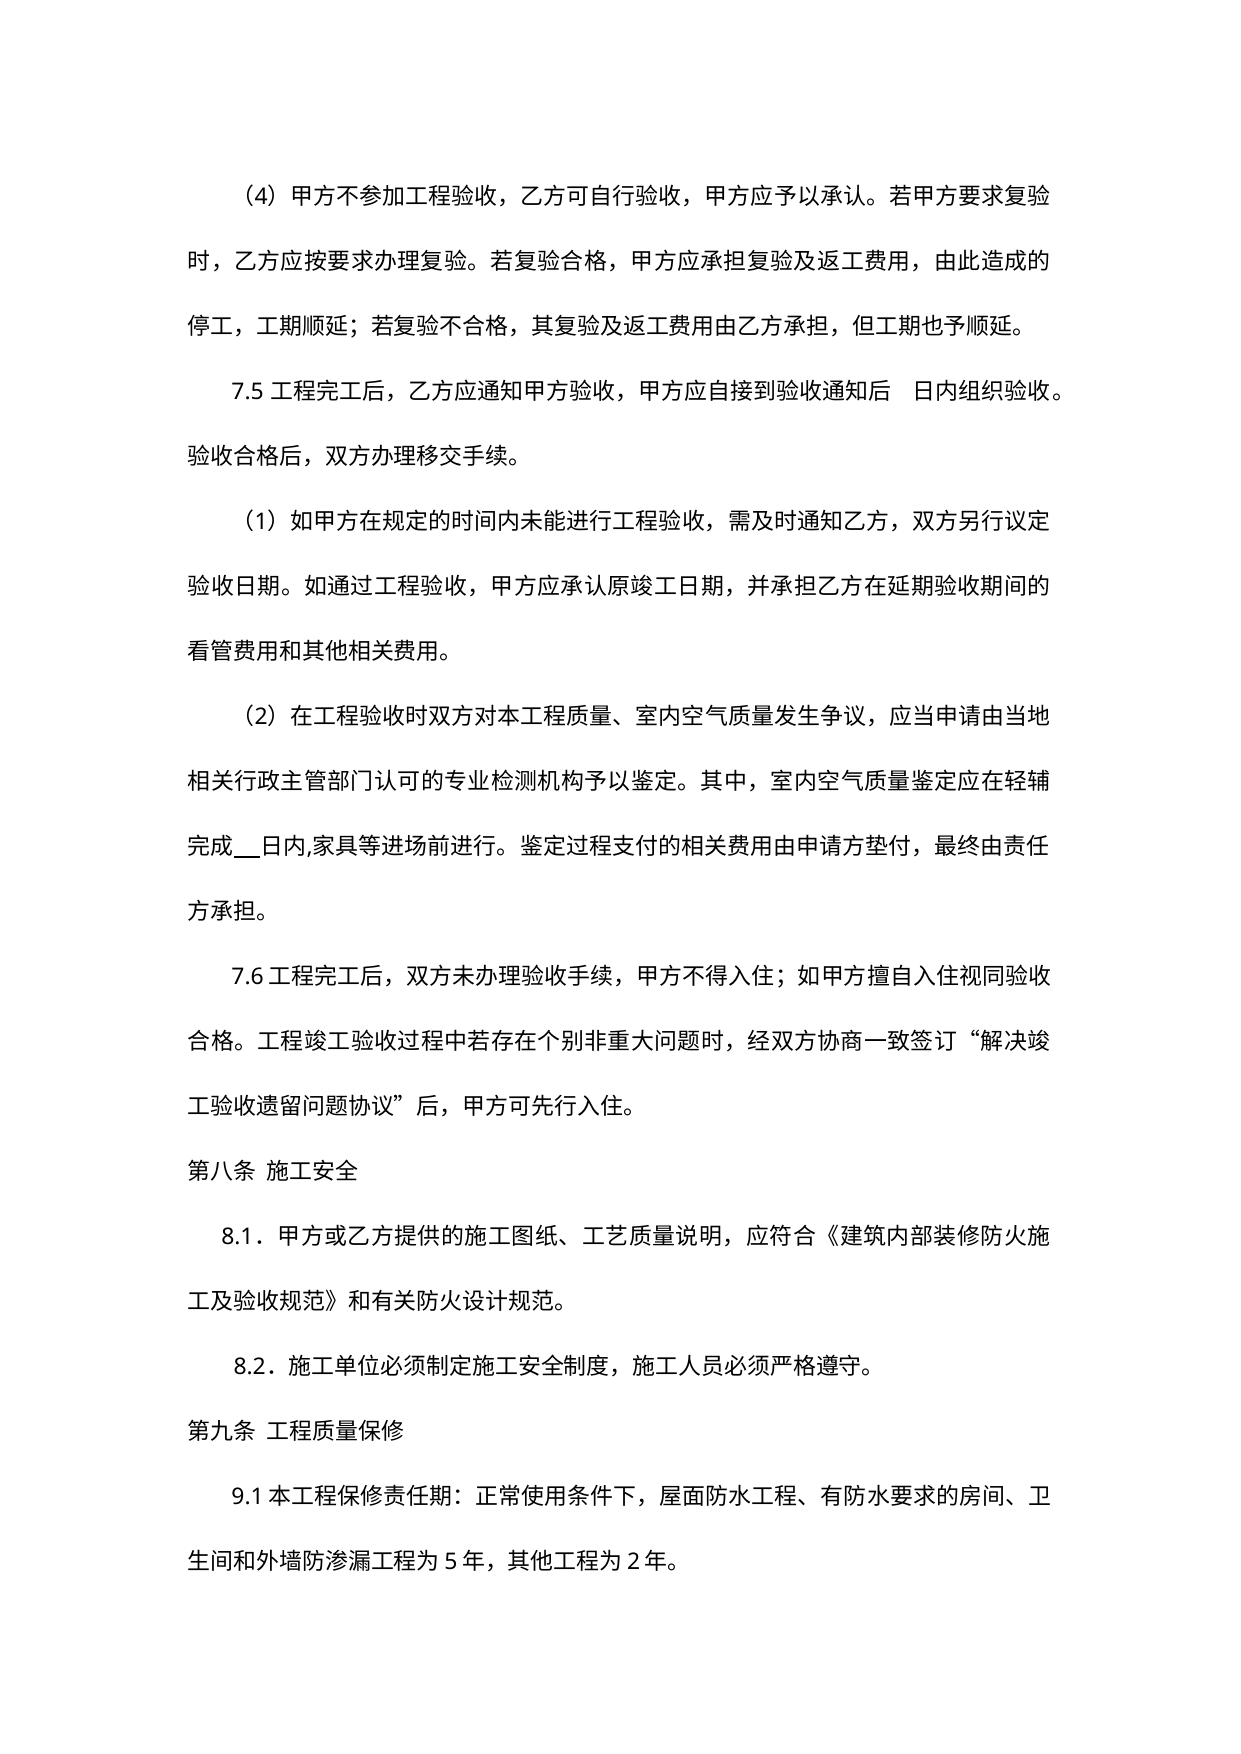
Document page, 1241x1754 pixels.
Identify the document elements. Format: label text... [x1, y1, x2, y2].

text 8.2．施工单位必须制定施工安全制度，施工人员必须严格遵守。 [187, 1332, 1053, 1397]
text 9.1本工程保修责任期：正常使用条件下，屋面防水工程、有防水要求的房间、卫生间和外墙防渗漏工程为5年，其他工程为2年。 [187, 1462, 1053, 1592]
text 7.6工程完工后，双方未办理验收手续，甲方不得入住；如甲方擅自入住视同验收合格。工程竣工验收过程中若存在个别非重大问题时，经双方协商一致签订“解决竣工验收遗留问题协议”后，甲方可先行入住。 [187, 942, 1053, 1137]
text （1）如甲方在规定的时间内未能进行工程验收，需及时通知乙方，双方另行议定验收日期。如通过工程验收，甲方应承认原竣工日期，并承担乙方在延期验收期间的看管费用和其他相关费用。 [187, 487, 1053, 682]
text 8.1．甲方或乙方提供的施工图纸、工艺质量说明，应符合《建筑内部装修防火施工及验收规范》和有关防火设计规范。 [187, 1202, 1053, 1332]
text 第九条 工程质量保修 [187, 1397, 1053, 1462]
text 7.5 工程完工后，乙方应通知甲方验收，甲方应自接到验收通知后 日内组织验收。验收合格后，双方办理移交手续。 [187, 357, 1053, 487]
text （4）甲方不参加工程验收，乙方可自行验收，甲方应予以承认。若甲方要求复验时，乙方应按要求办理复验。若复验合格，甲方应承担复验及返工费用，由此造成的停工，工期顺延；若复验不合格，其复验及返工费用由乙方承担，但工期也予顺延。 [187, 162, 1053, 357]
text 第八条 施工安全 [187, 1137, 1053, 1202]
text （2）在工程验收时双方对本工程质量、室内空气质量发生争议，应当申请由当地相关行政主管部门认可的专业检测机构予以鉴定。其中，室内空气质量鉴定应在轻辅完成 日内,家具等进场前进行。鉴定过程支付的相关费用由申请方垫付，最终由责任方承担。 [187, 682, 1053, 942]
